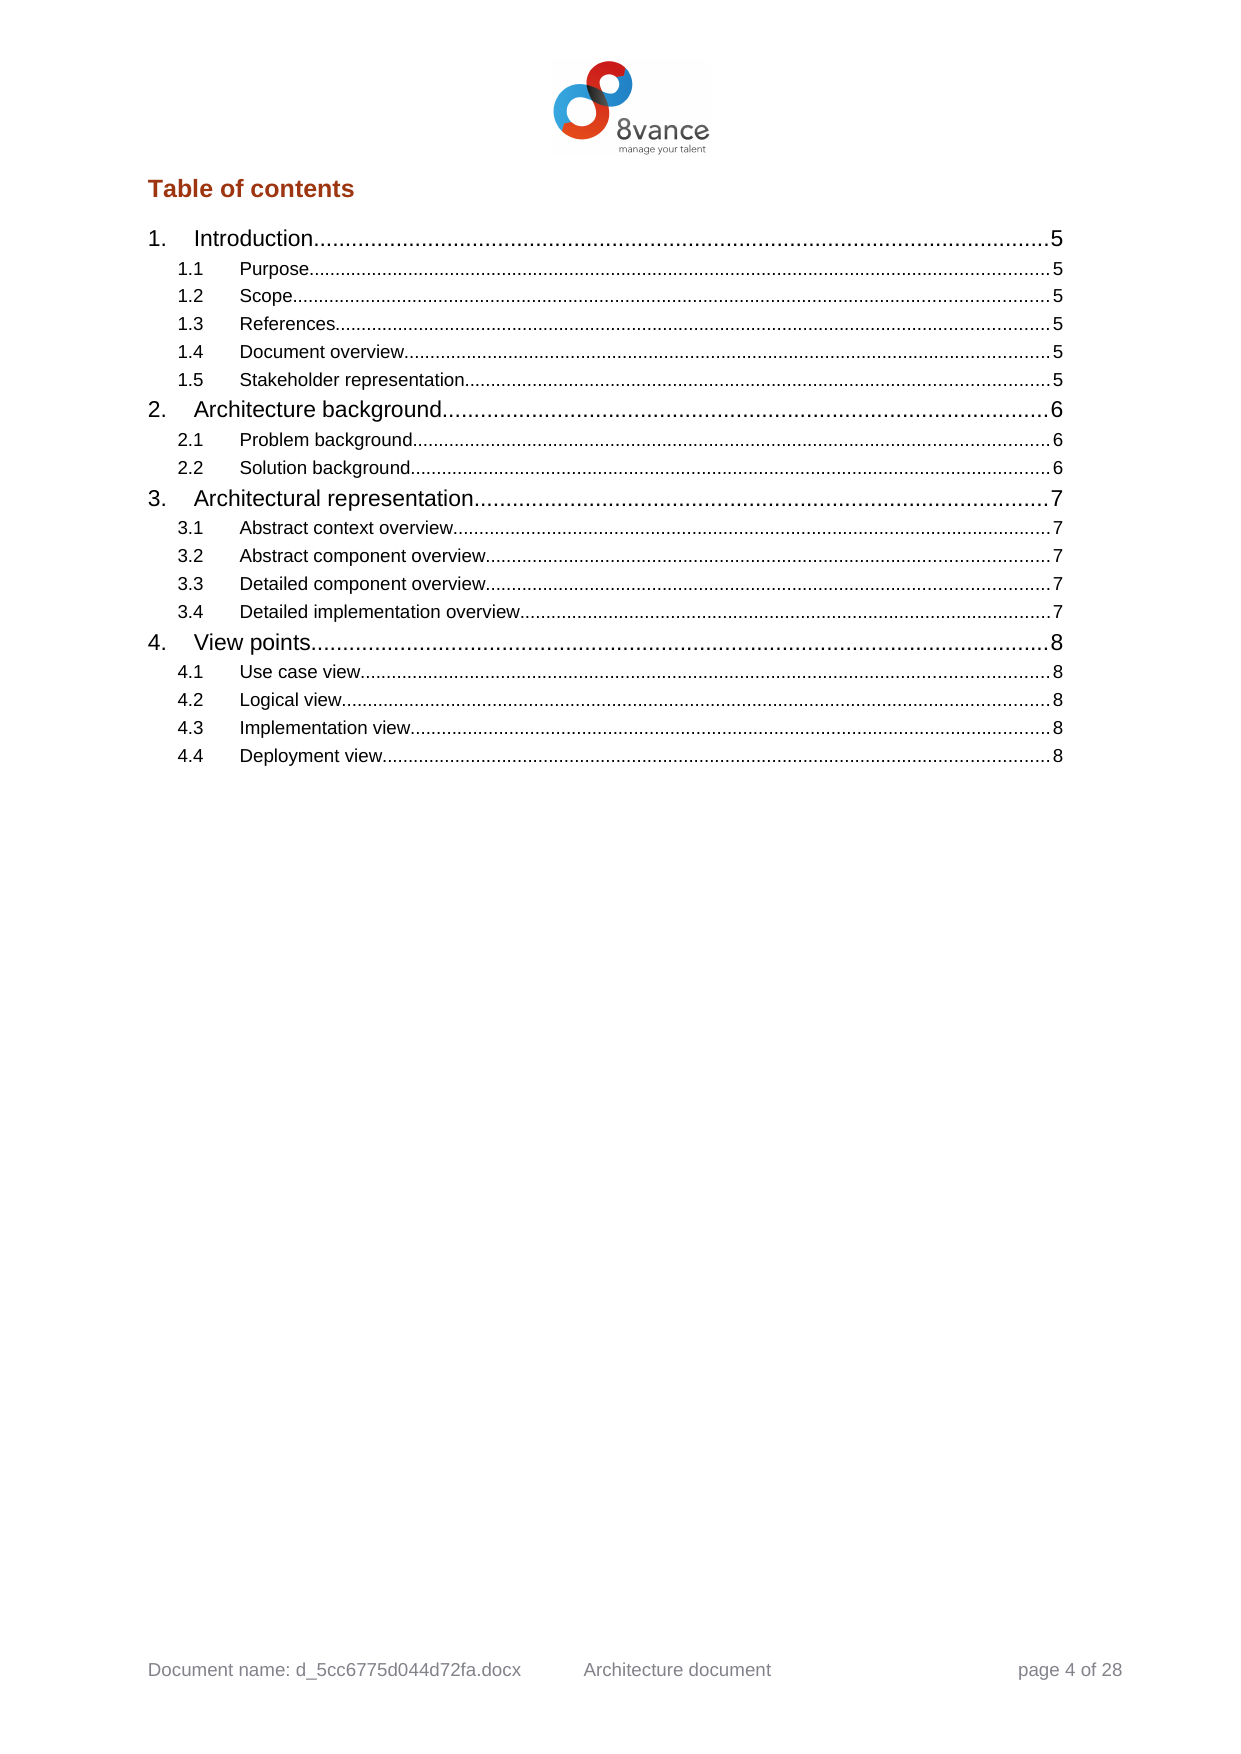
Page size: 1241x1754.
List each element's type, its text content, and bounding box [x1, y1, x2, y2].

text 2.1 Problem background 6 [177, 429, 1117, 451]
text 1.1 Purpose 5 [177, 257, 1117, 279]
text 2.2 Solution background 6 [177, 457, 1117, 478]
text 1.5 Stakeholder representation 5 [177, 368, 1117, 390]
text <Explanation>Table of contents [148, 174, 1117, 203]
text 3.2 Abstract component overview 7 [177, 545, 1117, 567]
text 4.1 Use case view 8 [177, 661, 1117, 683]
text 1.3 References 5 [177, 313, 1117, 334]
text 3.3 Detailed component overview 7 [177, 573, 1117, 594]
text 4.3 Implementation view 8 [177, 717, 1117, 738]
text 1.4 Document overview 5 [177, 341, 1117, 362]
text 4.2 Logical view 8 [177, 689, 1117, 710]
text 3. Architectural representation 7 [148, 484, 1117, 511]
text 4.4 Deployment view 8 [177, 744, 1117, 766]
text 3.1 Abstract context overview 7 [177, 517, 1117, 539]
text 3.4 Detailed implementation overview 7 [177, 601, 1117, 622]
text 1. Introduction 5 [148, 225, 1117, 251]
text 1.2 Scope 5 [177, 285, 1117, 307]
text 4. View points 8 [148, 628, 1117, 655]
picture [551, 58, 712, 156]
text 2. Architecture background 6 [148, 396, 1117, 423]
